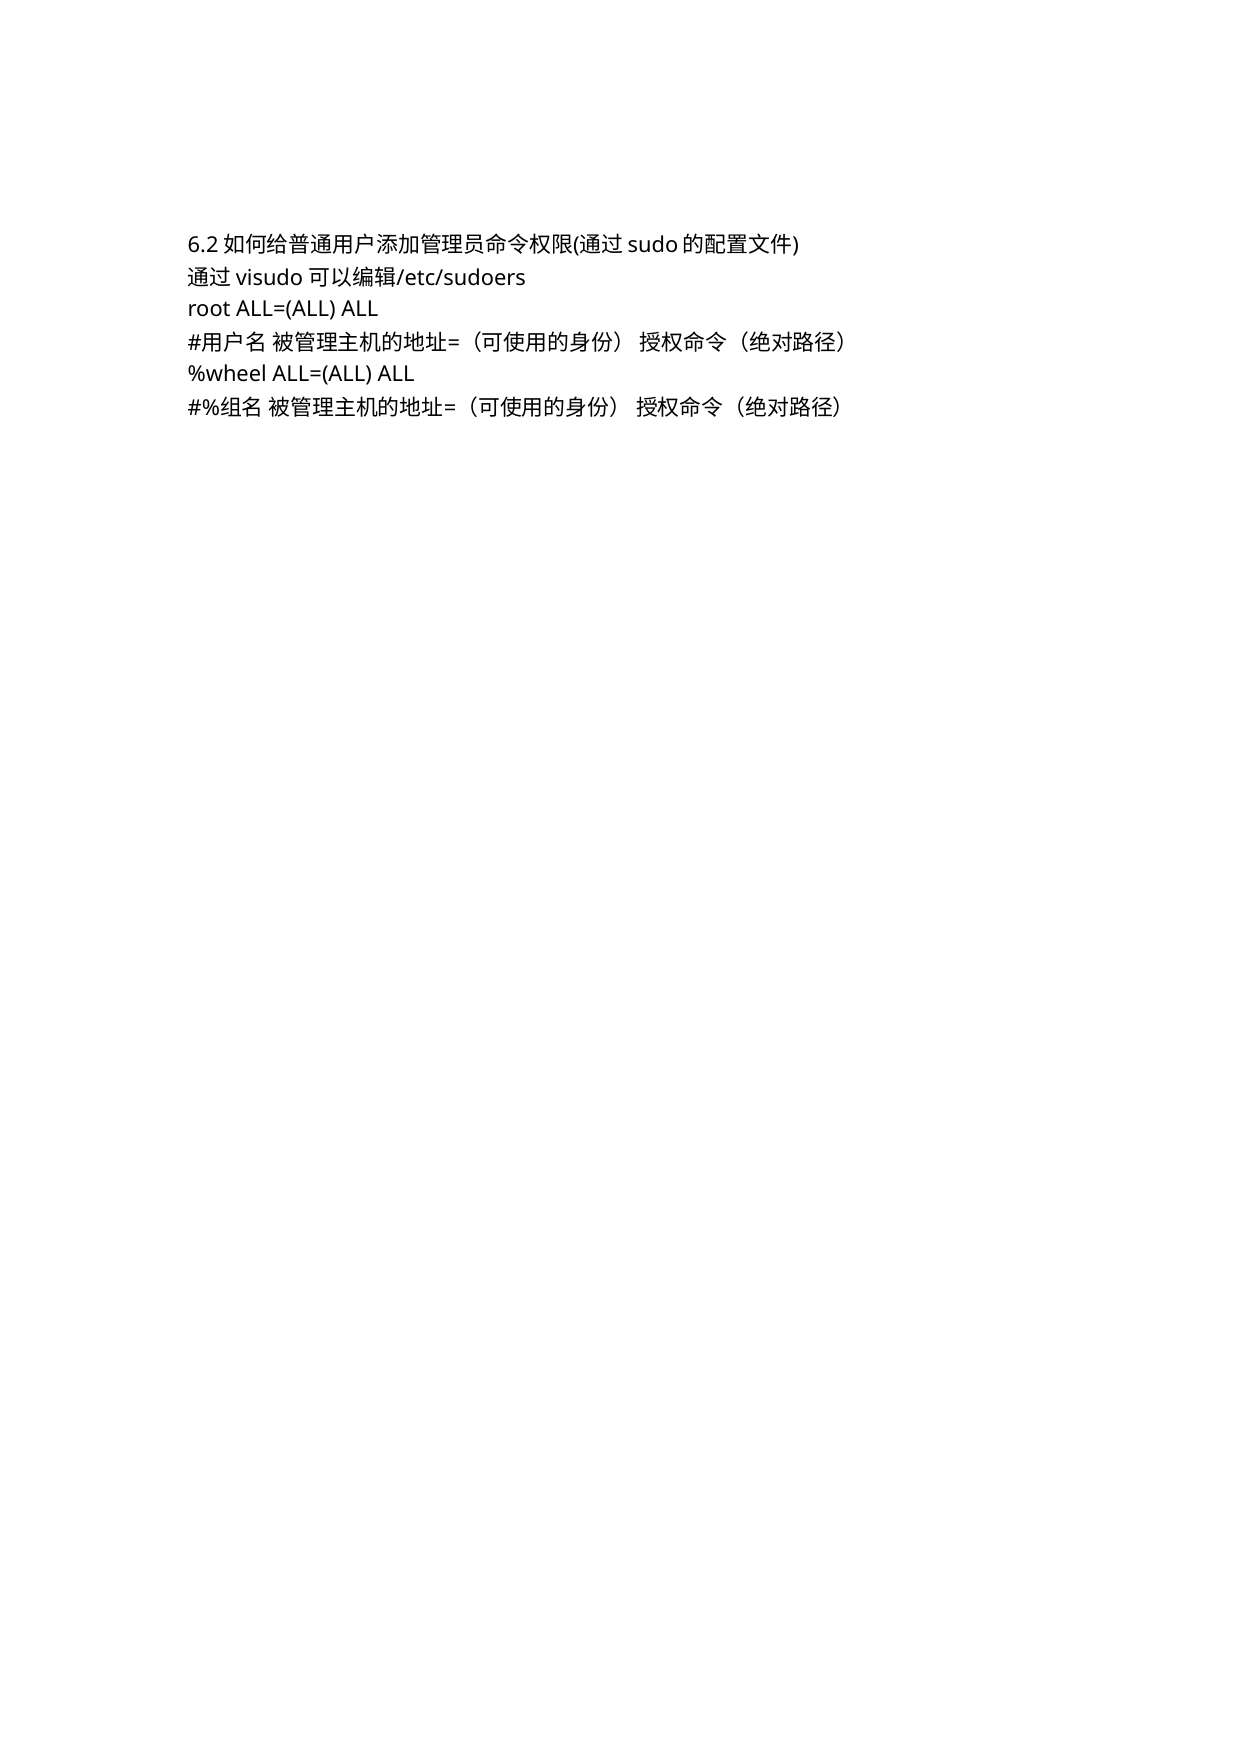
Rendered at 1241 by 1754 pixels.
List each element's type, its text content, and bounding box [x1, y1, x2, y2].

text #%组名 被管理主机的地址=（可使用的身份） 授权命令（绝对路径） [187, 389, 1053, 422]
text #用户名 被管理主机的地址=（可使用的身份） 授权命令（绝对路径） [187, 324, 1053, 357]
text %wheel ALL=(ALL) ALL [187, 357, 1053, 389]
text 通过visudo 可以编辑/etc/sudoers [187, 259, 1053, 292]
text 6.2如何给普通用户添加管理员命令权限(通过sudo的配置文件) [187, 227, 1053, 259]
text root ALL=(ALL) ALL [187, 292, 1053, 324]
